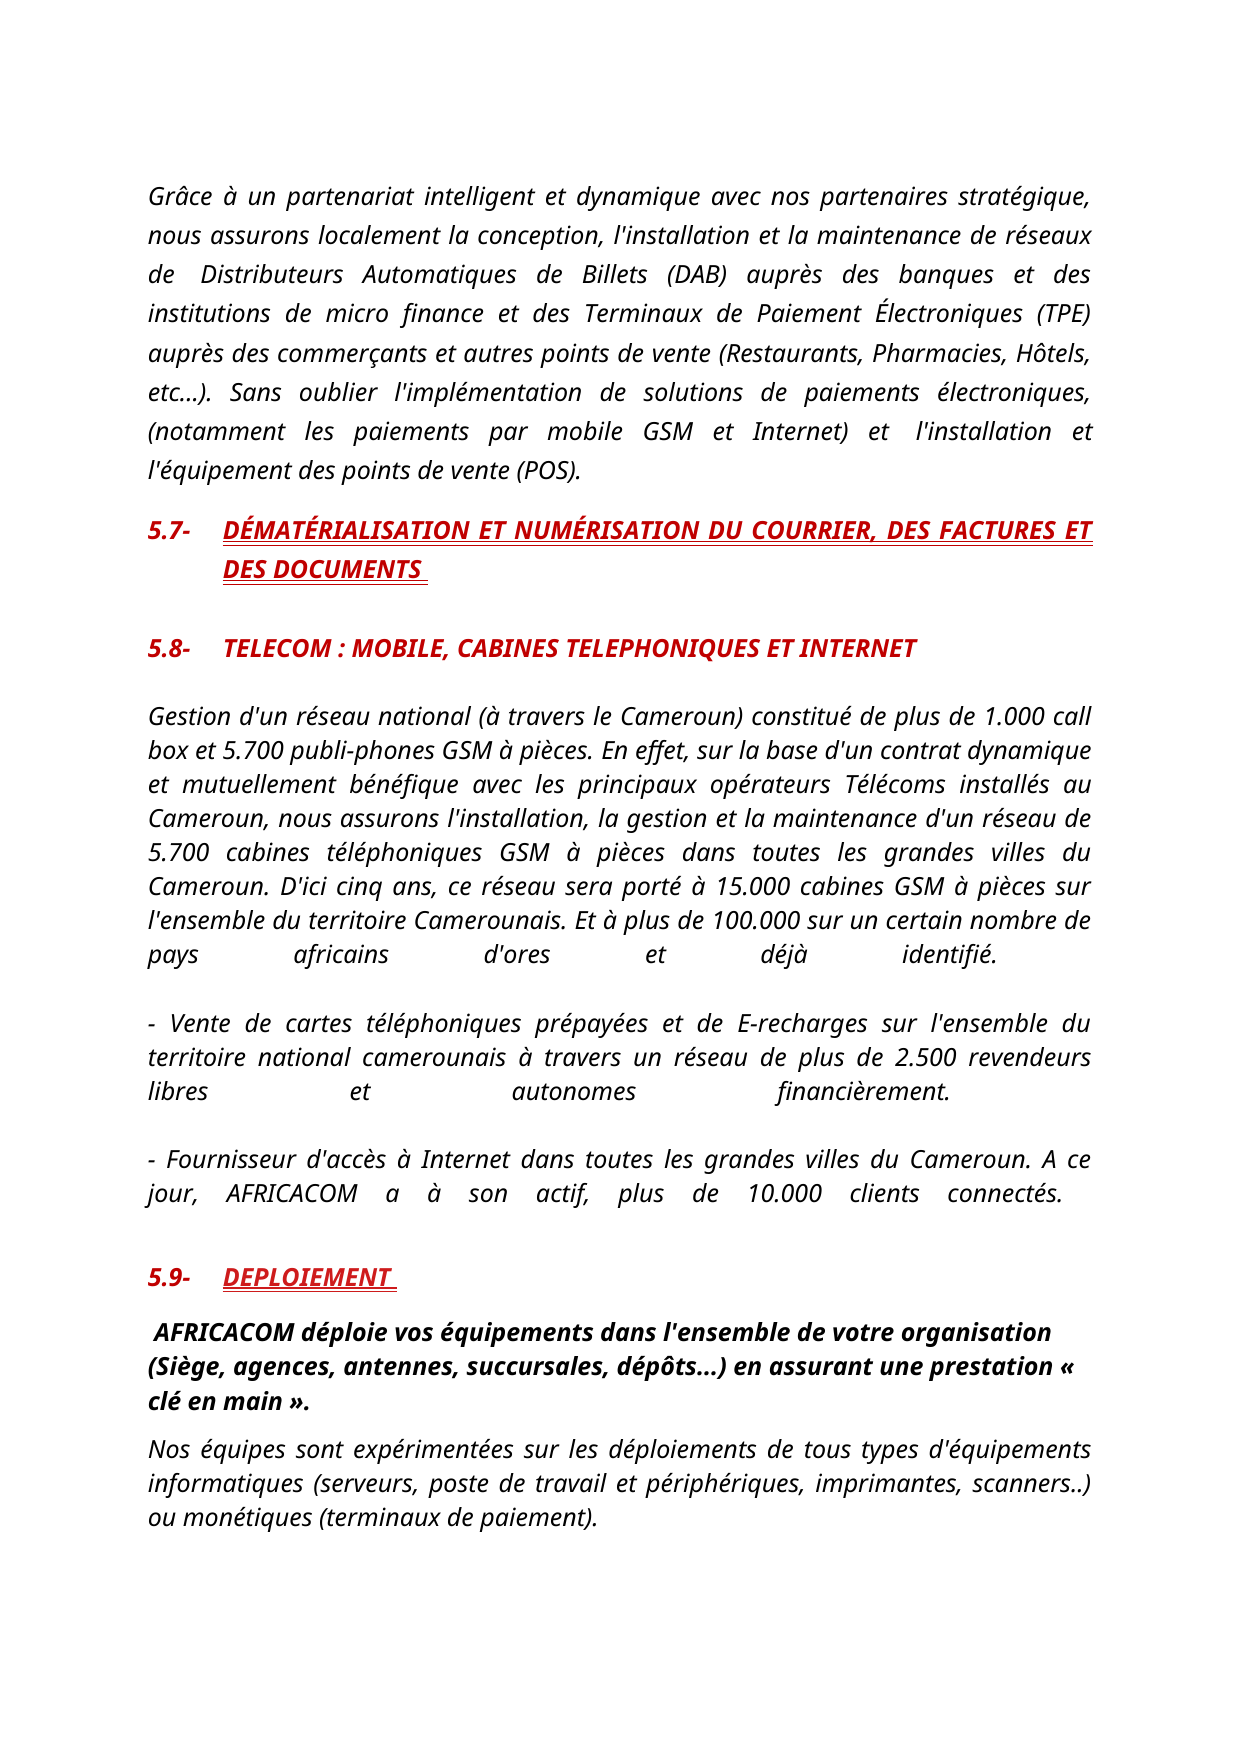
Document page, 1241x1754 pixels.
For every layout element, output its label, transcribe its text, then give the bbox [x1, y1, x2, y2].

text AFRICACOM déploie vos équipements dans l'ensemble de votre organisation (Siège, agences, antennes, succursales, dépôts...) en assurant une prestation « clé en main ». [148, 1315, 1093, 1417]
text Grâce à un partenariat intelligent et dynamique avec nos partenaires stratégique, nous assurons localement la conception, l'installation et la maintenance de réseaux de Distributeurs Automatiques de Billets (DAB) auprès des banques et des institutions de micro finance et des Terminaux de Paiement Électroniques (TPE) auprès des commerçants et autres points de vente (Restaurants, Pharmacies, Hôtels, etc...). Sans oublier l'implémentation de solutions de paiements électroniques, (notamment les paiements par mobile GSM et Internet) et l'installation et l'équipement des points de vente (POS). [148, 148, 1093, 487]
list DÉMATÉRIALISATION ET NUMÉRISATION DU COURRIER, DES FACTURES ET DES DOCUMENTS [148, 513, 1093, 586]
list TELECOM : MOBILE, CABINES TELEPHONIQUES ET INTERNET [148, 630, 1093, 664]
text Nos équipes sont expérimentées sur les déploiements de tous types d'équipements informatiques (serveurs, poste de travail et périphériques, imprimantes, scanners..) ou monétiques (terminaux de paiement). [148, 1432, 1093, 1534]
text Gestion d'un réseau national (à travers le Cameroun) constitué de plus de 1.000 call box et 5.700 publi-phones GSM à pièces. En effet, sur la base d'un contrat dynamique et mutuellement bénéfique avec les principaux opérateurs Télécoms installés au Cameroun, nous assurons l'installation, la gestion et la maintenance d'un réseau de 5.700 cabines téléphoniques GSM à pièces dans toutes les grandes villes du Cameroun. D'ici cinq ans, ce réseau sera porté à 15.000 cabines GSM à pièces sur l'ensemble du territoire Camerounais. Et à plus de 100.000 sur un certain nombre de pays africains d'ores et déjà identifié. - Vente de cartes téléphoniques prépayées et de E-recharges sur l'ensemble du territoire national camerounais à travers un réseau de plus de 2.500 revendeurs libres et autonomes financièrement. - Fournisseur d'accès à Internet dans toutes les grandes villes du Cameroun. A ce jour, AFRICACOM a à son actif, plus de 10.000 clients connectés. [148, 699, 1093, 1238]
list DEPLOIEMENT [148, 1259, 1093, 1293]
